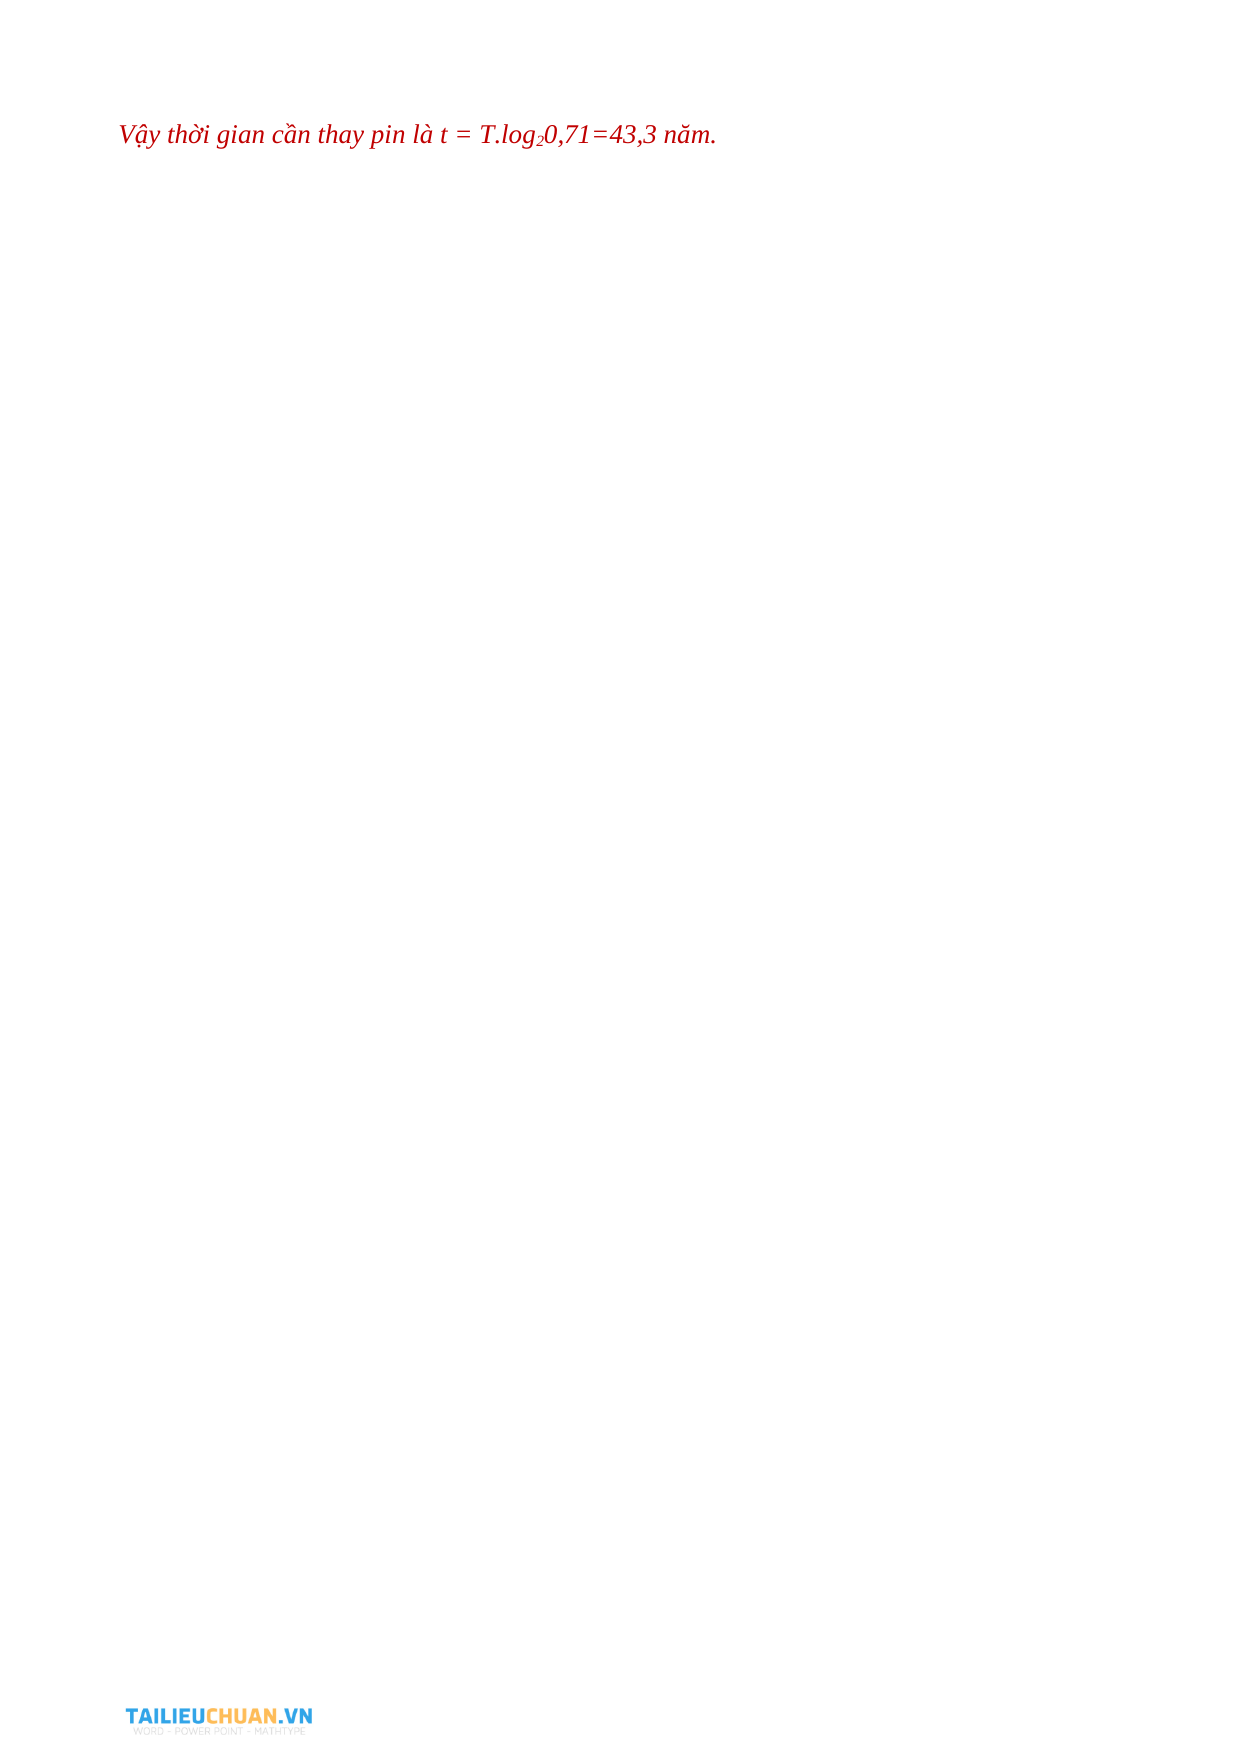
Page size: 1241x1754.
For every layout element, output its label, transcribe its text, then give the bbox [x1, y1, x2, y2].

picture [118, 1698, 318, 1741]
text Vậy thời gian cần thay pin là t = T.log20,71=43,3 năm. [118, 118, 1122, 149]
